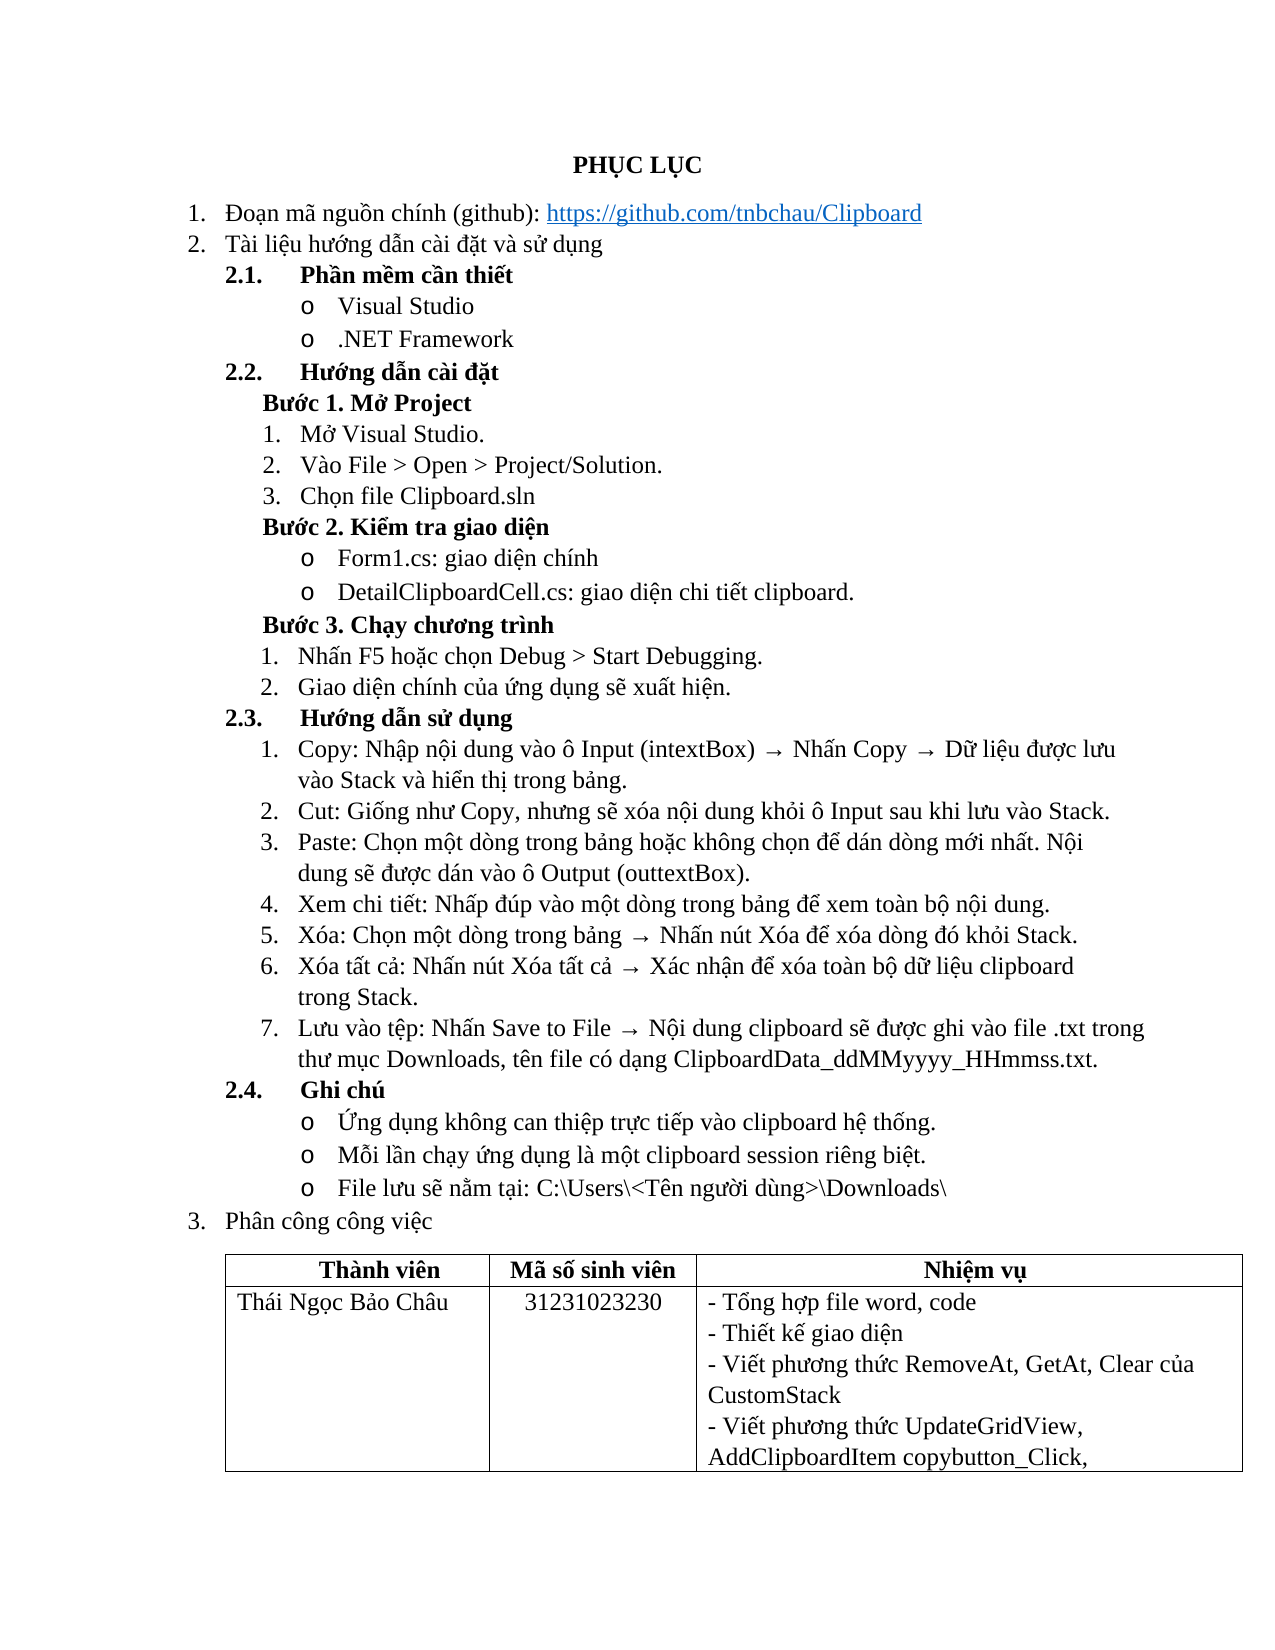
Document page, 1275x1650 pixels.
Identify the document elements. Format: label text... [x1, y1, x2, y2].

list Paste: Chọn một dòng trong bảng hoặc không chọn để dán dòng mới nhất. Nội dung sẽ được dán vào ô Output (outtextBox). [260, 827, 1125, 887]
list Phân công công việc [187, 1206, 1169, 1235]
list Hướng dẫn cài đặt [225, 357, 1125, 386]
list Xem chi tiết: Nhấp đúp vào một dòng trong bảng để xem toàn bộ nội dung. [260, 889, 1125, 918]
list Ứng dụng không can thiệp trực tiếp vào clipboard hệ thống. [300, 1107, 1169, 1137]
list Phần mềm cần thiết [225, 260, 1125, 288]
list Bước 2. Kiểm tra giao diện [262, 512, 1125, 541]
list Hướng dẫn sử dụng [225, 703, 1125, 732]
table_cell Thái Ngọc Bảo Châu [226, 1287, 489, 1471]
table_header Mã số sinh viên [490, 1255, 696, 1286]
list Copy: Nhập nội dung vào ô Input (intextBox) → Nhấn Copy → Dữ liệu được lưu vào Stack và hiển thị trong bảng. [260, 734, 1125, 794]
text PHỤC LỤC [150, 150, 1125, 179]
table_header Thành viên [226, 1255, 489, 1286]
table_cell 31231023230 [490, 1287, 696, 1471]
list Bước 3. Chạy chương trình [262, 610, 1125, 639]
list .NET Framework [300, 324, 1125, 355]
list Mở Visual Studio. [262, 419, 1125, 448]
list Cut: Giống như Copy, nhưng sẽ xóa nội dung khỏi ô Input sau khi lưu vào Stack. [260, 796, 1125, 825]
list Giao diện chính của ứng dụng sẽ xuất hiện. [260, 672, 1125, 701]
list Tài liệu hướng dẫn cài đặt và sử dụng [187, 229, 1125, 257]
list Xóa tất cả: Nhấn nút Xóa tất cả → Xác nhận để xóa toàn bộ dữ liệu clipboard trong Stack. [260, 951, 1125, 1011]
list Lưu vào tệp: Nhấn Save to File → Nội dung clipboard sẽ được ghi vào file .txt trong thư mục Downloads, tên file có dạng ClipboardData_ddMMyyyy_HHmmss.txt. [260, 1013, 1169, 1073]
list Form1.cs: giao diện chính [300, 543, 1125, 574]
table_header Nhiệm vụ [697, 1255, 1242, 1286]
list File lưu sẽ nằm tại: C:\Users\<Tên người dùng>\Downloads\ [300, 1173, 1169, 1204]
list Nhấn F5 hoặc chọn Debug > Start Debugging. [260, 641, 1125, 670]
list Xóa: Chọn một dòng trong bảng → Nhấn nút Xóa để xóa dòng đó khỏi Stack. [260, 920, 1125, 949]
list DetailClipboardCell.cs: giao diện chi tiết clipboard. [300, 577, 1125, 608]
list Đoạn mã nguồn chính (github): https://github.com/tnbchau/Clipboard [187, 198, 1125, 226]
list Bước 1. Mở Project [262, 388, 1125, 417]
list Ghi chú [225, 1076, 1169, 1104]
list Mỗi lần chạy ứng dụng là một clipboard session riêng biệt. [300, 1140, 1169, 1171]
list Vào File > Open > Project/Solution. [262, 450, 1125, 479]
list Chọn file Clipboard.sln [262, 481, 1125, 510]
list Visual Studio [300, 291, 1125, 322]
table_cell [697, 1287, 1242, 1471]
